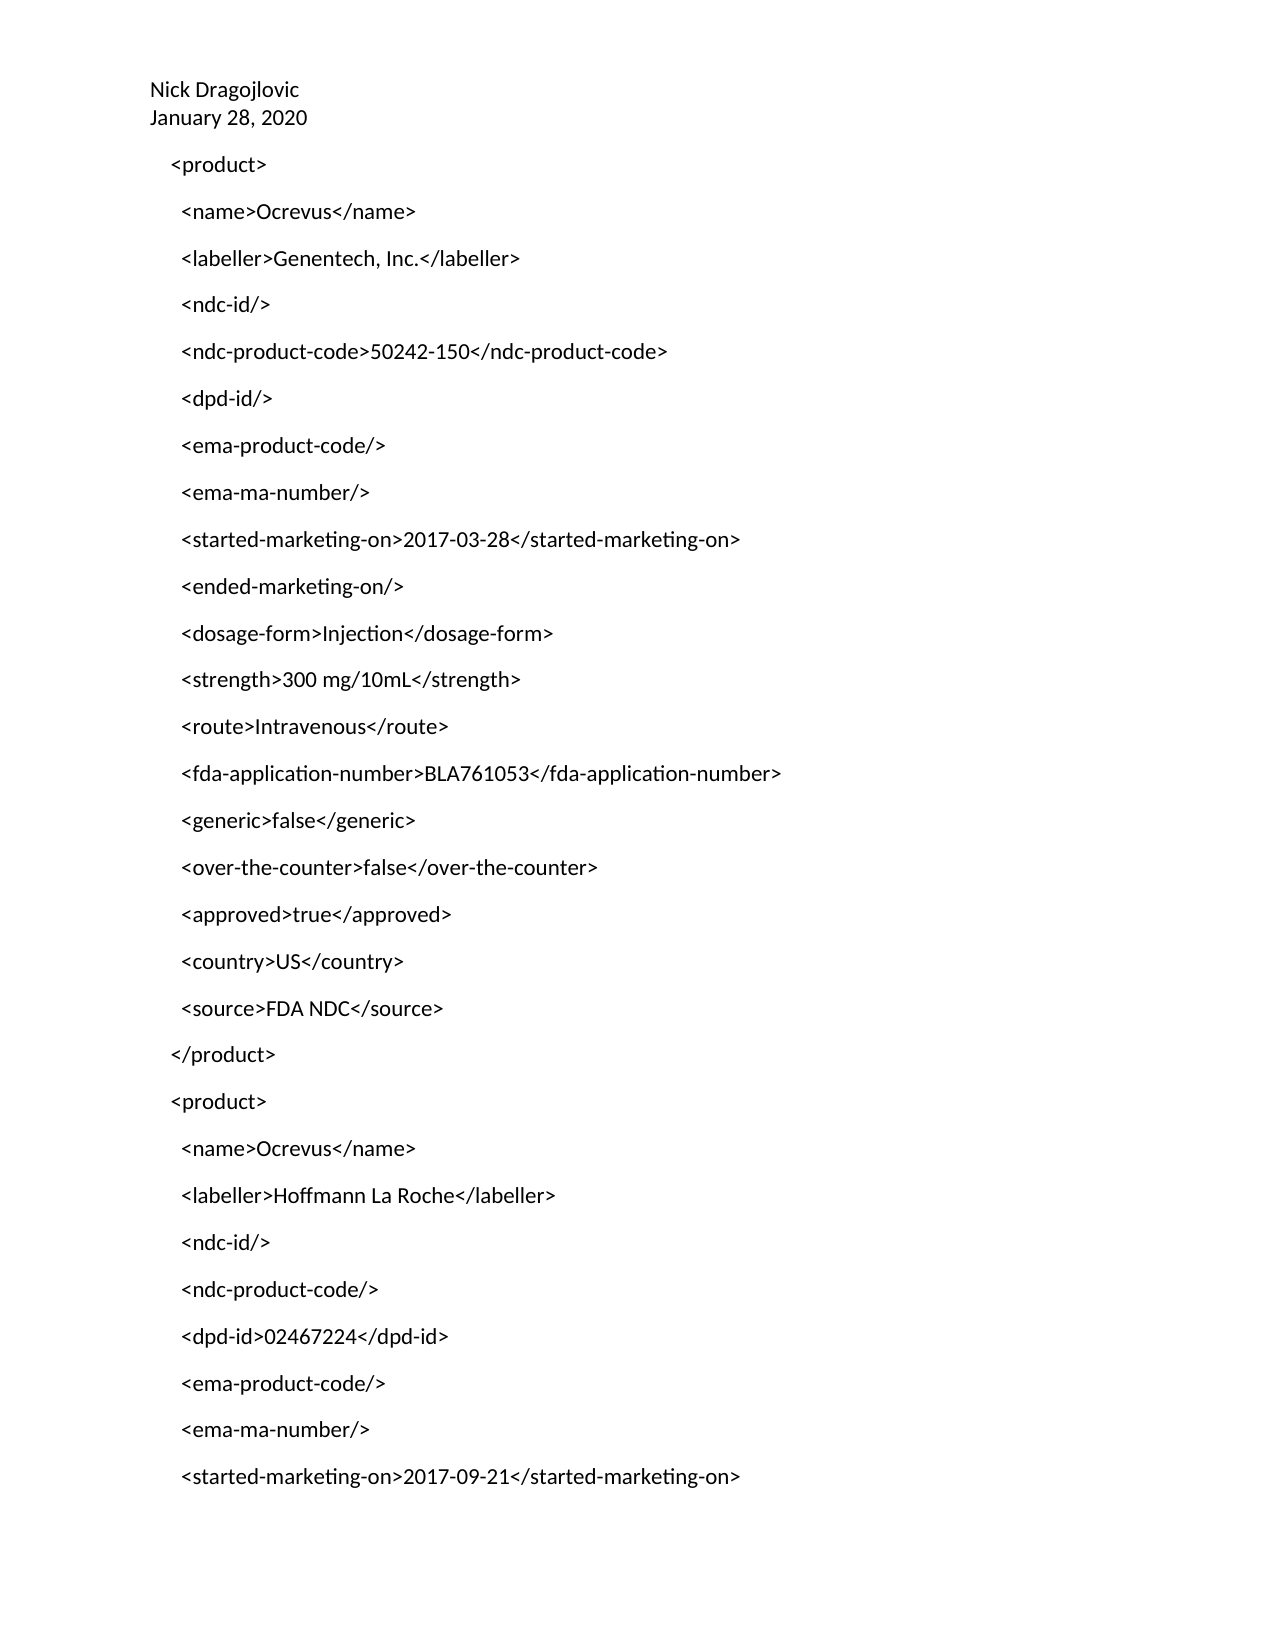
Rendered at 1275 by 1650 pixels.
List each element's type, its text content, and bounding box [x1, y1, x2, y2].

text <name>Ocrevus</name> [150, 1134, 1125, 1162]
text <dpd-id>02467224</dpd-id> [150, 1322, 1125, 1350]
text <ndc-id/> [150, 1228, 1125, 1256]
text <ema-product-code/> [150, 1369, 1125, 1397]
text <labeller>Hoffmann La Roche</labeller> [150, 1181, 1125, 1209]
text <route>Intravenous</route> [150, 712, 1125, 741]
text <fda-application-number>BLA761053</fda-application-number> [150, 759, 1125, 787]
text <generic>false</generic> [150, 806, 1125, 834]
text <ended-marketing-on/> [150, 572, 1125, 600]
text </product> [150, 1041, 1125, 1069]
text <labeller>Genentech, Inc.</labeller> [150, 244, 1125, 272]
text <name>Ocrevus</name> [150, 197, 1125, 225]
text <ema-product-code/> [150, 431, 1125, 459]
text <started-marketing-on>2017-03-28</started-marketing-on> [150, 525, 1125, 553]
text <product> [150, 1087, 1125, 1116]
text <ndc-id/> [150, 291, 1125, 319]
text <ndc-product-code/> [150, 1275, 1125, 1303]
text <started-marketing-on>2017-09-21</started-marketing-on> [150, 1462, 1125, 1491]
text <ndc-product-code>50242-150</ndc-product-code> [150, 337, 1125, 366]
text <over-the-counter>false</over-the-counter> [150, 853, 1125, 881]
text <strength>300 mg/10mL</strength> [150, 666, 1125, 694]
text <product> [150, 150, 1125, 178]
text <ema-ma-number/> [150, 478, 1125, 506]
text <country>US</country> [150, 947, 1125, 975]
text <dpd-id/> [150, 384, 1125, 412]
text <approved>true</approved> [150, 900, 1125, 928]
text <ema-ma-number/> [150, 1416, 1125, 1444]
text <dosage-form>Injection</dosage-form> [150, 619, 1125, 647]
text <source>FDA NDC</source> [150, 994, 1125, 1022]
